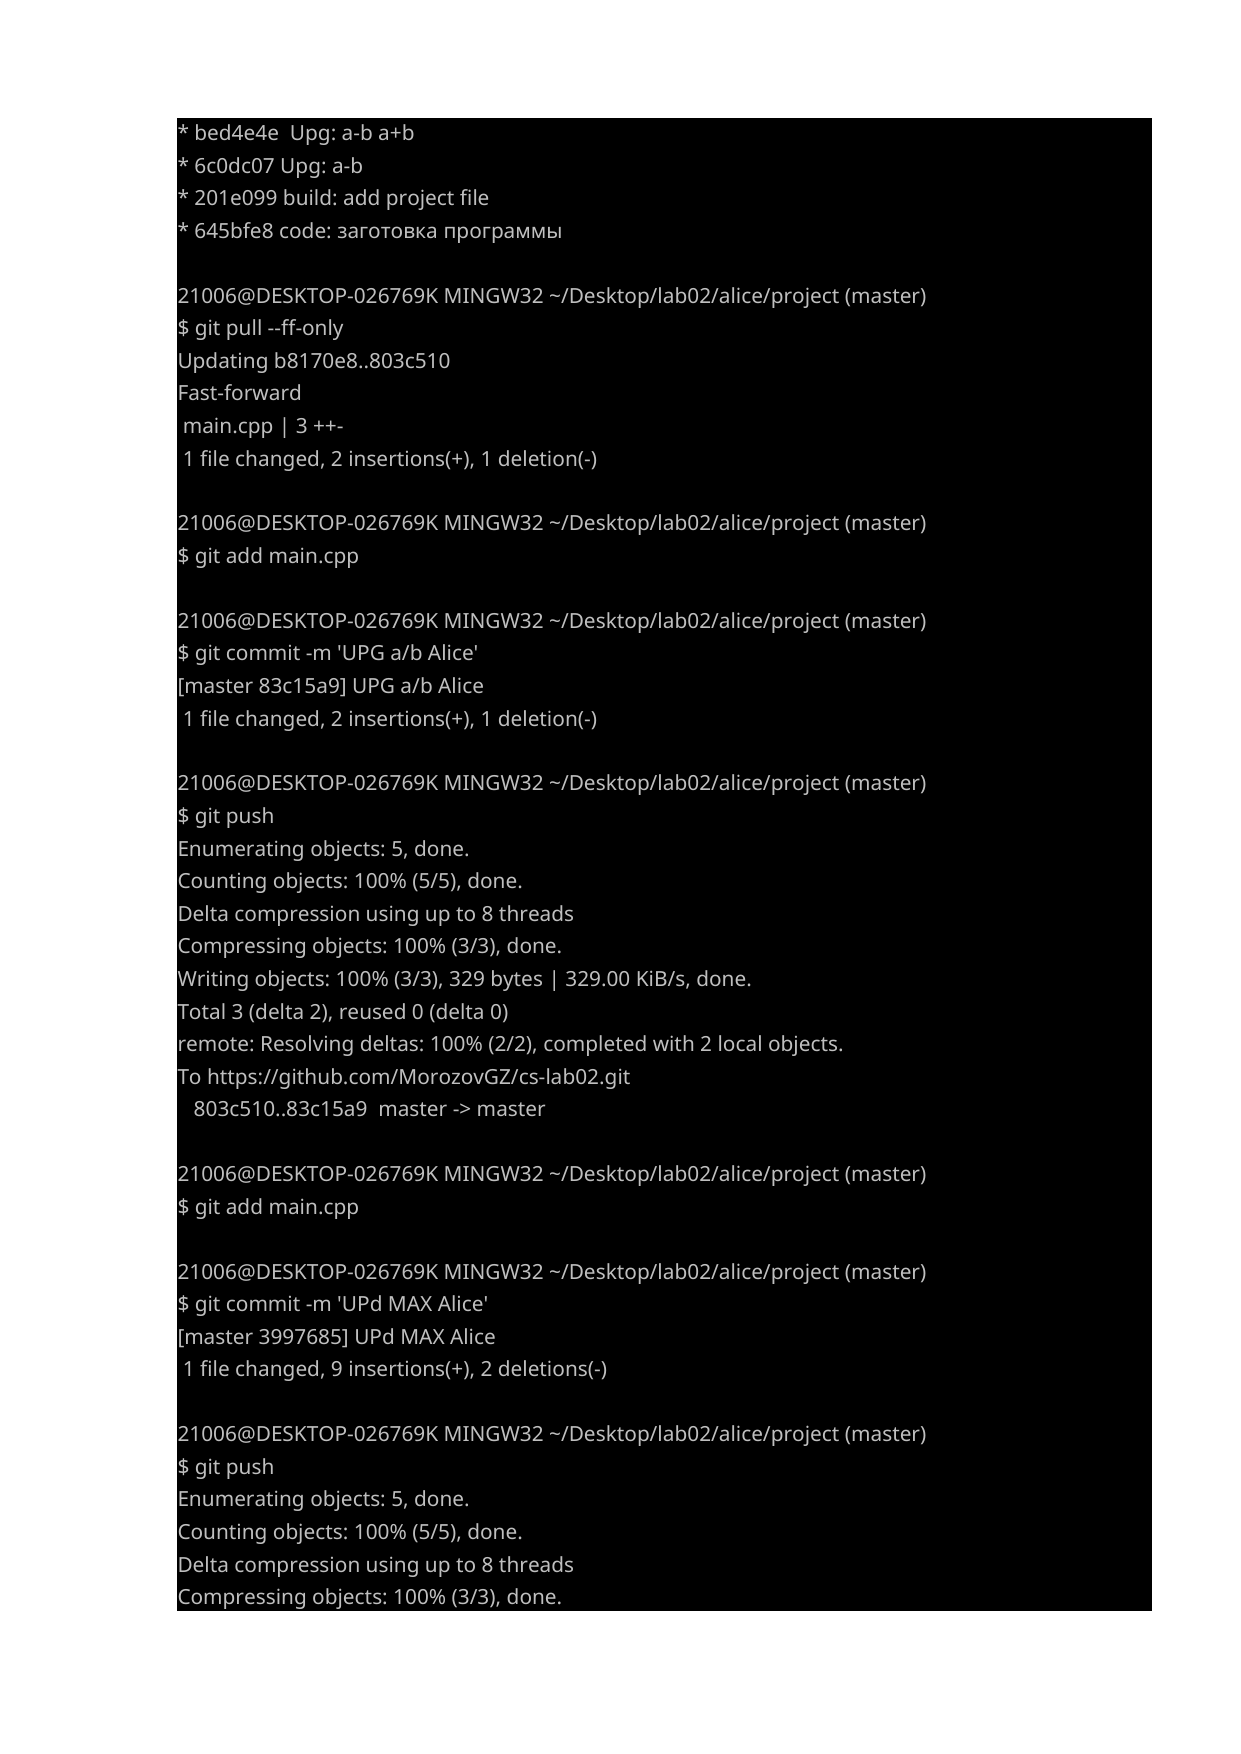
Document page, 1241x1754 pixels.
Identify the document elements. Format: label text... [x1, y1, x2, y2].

text 803c510..83c15a9 master -> master [177, 1094, 1152, 1123]
text $ git commit -m 'UPd MAX Alice' [177, 1289, 1152, 1318]
text Delta compression using up to 8 threads [177, 899, 1152, 927]
text [master 83c15a9] UPG a/b Alice [177, 671, 1152, 699]
text $ git push [177, 1452, 1152, 1480]
text $ git push [177, 801, 1152, 829]
text Compressing objects: 100% (3/3), done. [177, 1582, 1152, 1611]
text * 201e099 build: add project file [177, 183, 1152, 212]
text Counting objects: 100% (5/5), done. [177, 1517, 1152, 1546]
text * 645bfe8 code: заготовка программы [177, 216, 1152, 244]
text 1 file changed, 2 insertions(+), 1 deletion(-) [177, 704, 1152, 732]
text 1 file changed, 9 insertions(+), 2 deletions(-) [177, 1354, 1152, 1383]
text Total 3 (delta 2), reused 0 (delta 0) [177, 997, 1152, 1025]
text $ git commit -m 'UPG a/b Alice' [177, 638, 1152, 667]
text Updating b8170e8..803c510 [177, 346, 1152, 374]
text 1 file changed, 2 insertions(+), 1 deletion(-) [177, 444, 1152, 472]
text 21006@DESKTOP-026769K MINGW32 ~/Desktop/lab02/alice/project (master) [177, 768, 1152, 797]
text main.cpp | 3 ++- [177, 411, 1152, 439]
text Enumerating objects: 5, done. [177, 1484, 1152, 1513]
text [master 3997685] UPd MAX Alice [177, 1322, 1152, 1350]
text * 6c0dc07 Upg: a-b [177, 151, 1152, 179]
text $ git add main.cpp [177, 541, 1152, 569]
text 21006@DESKTOP-026769K MINGW32 ~/Desktop/lab02/alice/project (master) [177, 508, 1152, 537]
text Enumerating objects: 5, done. [177, 834, 1152, 862]
text * bed4e4e Upg: a-b a+b [177, 118, 1152, 147]
text $ git add main.cpp [177, 1192, 1152, 1220]
text $ git pull --ff-only [177, 313, 1152, 342]
text Compressing objects: 100% (3/3), done. [177, 932, 1152, 960]
text Fast-forward [177, 378, 1152, 407]
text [177, 281, 1152, 309]
text To https://github.com/MorozovGZ/cs-lab02.git [177, 1062, 1152, 1090]
text remote: Resolving deltas: 100% (2/2), completed with 2 local objects. [177, 1029, 1152, 1058]
text 21006@DESKTOP-026769K MINGW32 ~/Desktop/lab02/alice/project (master) [177, 1159, 1152, 1188]
text 21006@DESKTOP-026769K MINGW32 ~/Desktop/lab02/alice/project (master) [177, 606, 1152, 634]
text Delta compression using up to 8 threads [177, 1550, 1152, 1578]
text Writing objects: 100% (3/3), 329 bytes | 329.00 KiB/s, done. [177, 964, 1152, 993]
text 21006@DESKTOP-026769K MINGW32 ~/Desktop/lab02/alice/project (master) [177, 1257, 1152, 1285]
text Counting objects: 100% (5/5), done. [177, 866, 1152, 895]
text 21006@DESKTOP-026769K MINGW32 ~/Desktop/lab02/alice/project (master) [177, 1419, 1152, 1448]
